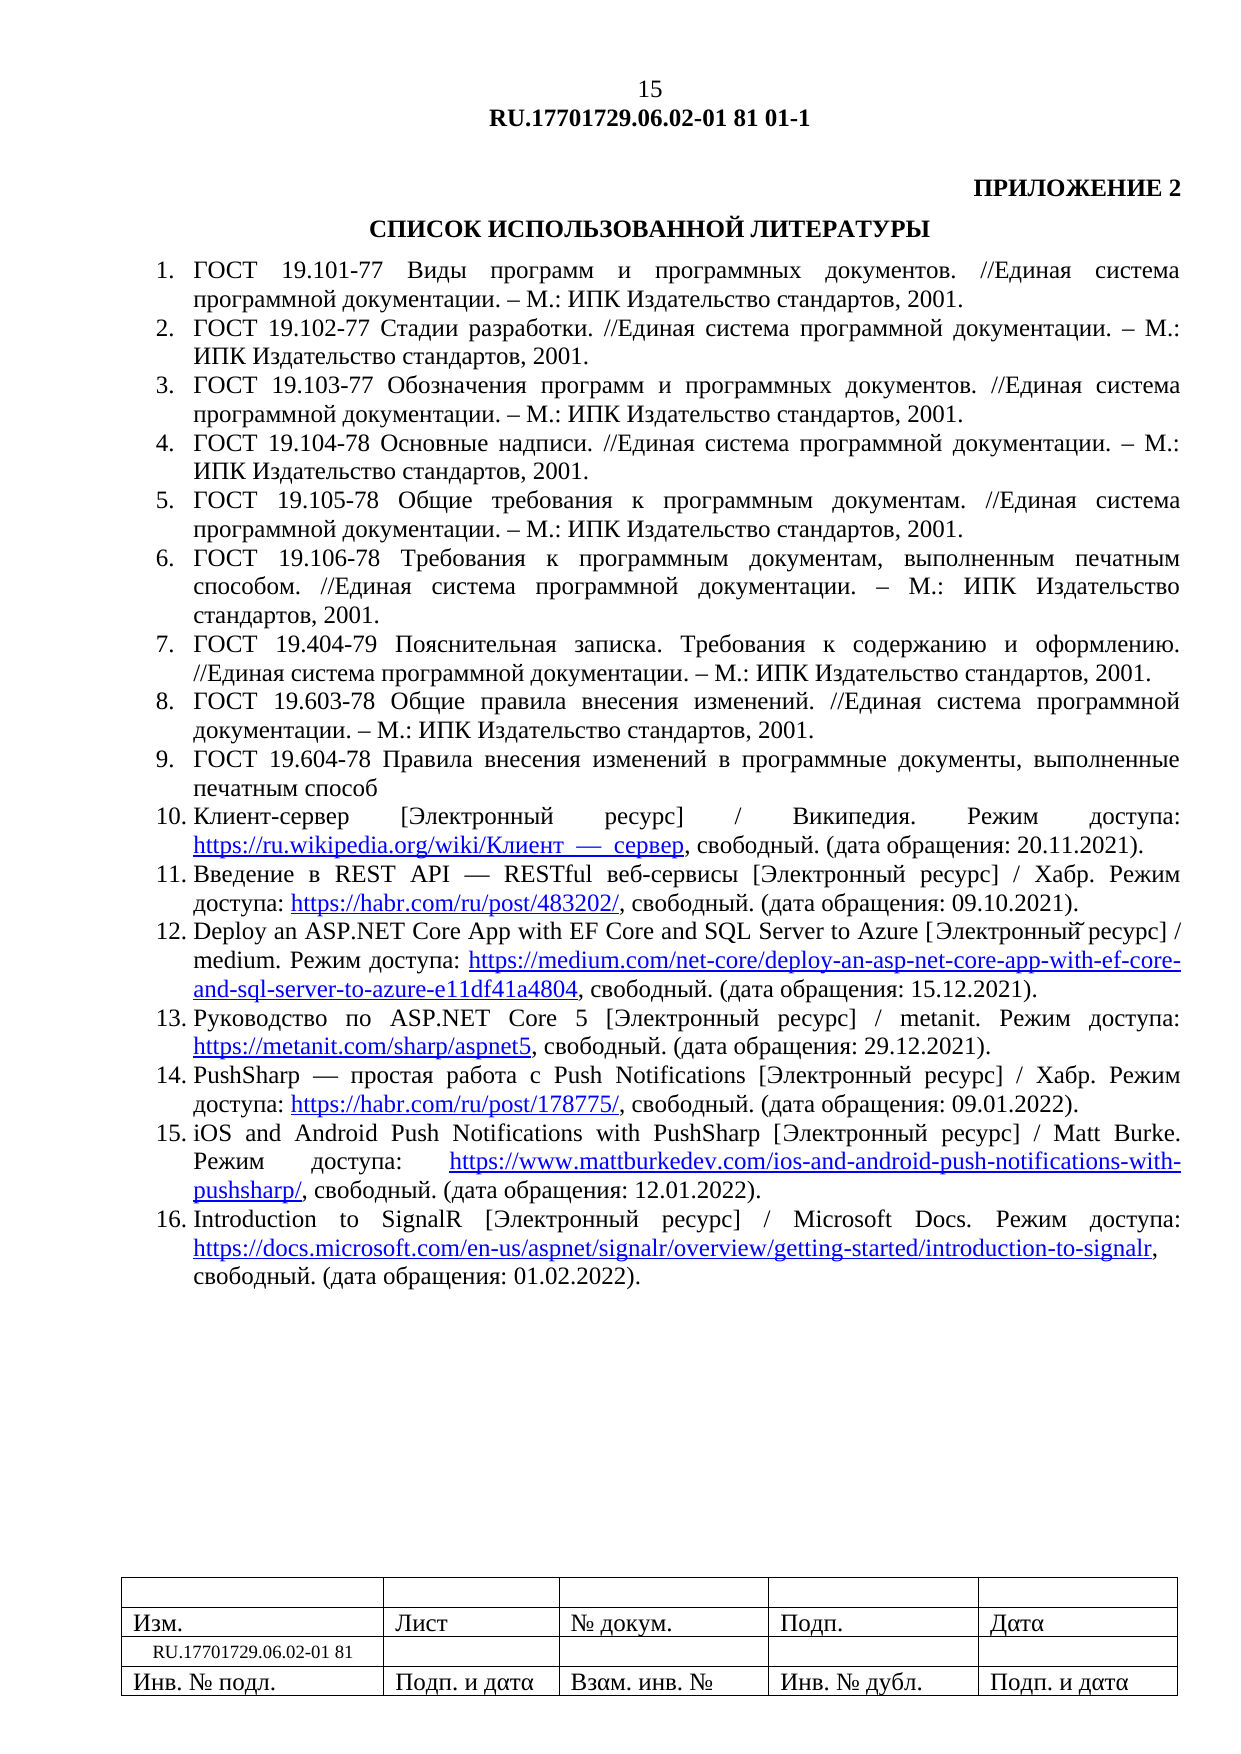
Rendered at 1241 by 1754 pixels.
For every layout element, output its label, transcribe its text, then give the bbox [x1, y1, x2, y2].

list ГОСТ 19.105-78 Общие требования к программным документам. //Единая система программной документации. – М.: ИПК Издательство стандартов, 2001. [156, 485, 1181, 543]
list ГОСТ 19.404-79 Пояснительная записка. Требования к содержанию и оформлению. //Единая система программной документации. – М.: ИПК Издательство стандартов, 2001. [156, 629, 1181, 686]
subtitle СПИСОК ИСПОЛЬЗОВАННОЙ ЛИТЕРАТУРЫ [118, 214, 1181, 243]
list Introduction to SignalR [Электронный ресурс] / Microsoft Docs. Режим доступа: https://docs.microsoft.com/en-us/aspnet/signalr/overview/getting-started/introduction-to-signalr, свободный. (дата обращения: 01.02.2022). [156, 1204, 1181, 1290]
list ГОСТ 19.106-78 Требования к программным документам, выполненным печатным способом. //Единая система программной документации. – М.: ИПК Издательство стандартов, 2001. [156, 543, 1181, 629]
list iOS and Android Push Notifications with PushSharp [Электронный ресурс] / Matt Burke. Режим доступа: https://www.mattburkedev.com/ios-and-android-push-notifications-with-pushsharp/, свободный. (дата обращения: 12.01.2022). [156, 1118, 1181, 1204]
list ГОСТ 19.104-78 Основные надписи. //Единая система программной документации. – М.: ИПК Издательство стандартов, 2001. [156, 428, 1181, 485]
list ГОСТ 19.603-78 Общие правила внесения изменений. //Единая система программной документации. – М.: ИПК Издательство стандартов, 2001. [156, 686, 1181, 744]
list Введение в REST API — RESTful веб-сервисы [Электронный ресурс] / Хабр. Режим доступа: https://habr.com/ru/post/483202/, свободный. (дата обращения: 09.10.2021). [156, 859, 1181, 916]
list ГОСТ 19.103-77 Обозначения программ и программных документов. //Единая система программной документации. – М.: ИПК Издательство стандартов, 2001. [156, 370, 1181, 428]
list ГОСТ 19.604-78 Правила внесения изменений в программные документы, выполненные печатным способ [156, 744, 1181, 801]
list ГОСТ 19.101-77 Виды программ и программных документов. //Единая система программной документации. – М.: ИПК Издательство стандартов, 2001. [156, 255, 1181, 313]
subtitle ПРИЛОЖЕНИЕ 2 [148, 173, 1181, 201]
list Deploy an ASP.NET Core App with EF Core and SQL Server to Azure [Электронный̆ ресурс] / medium. Режим доступа: https://medium.com/net-core/deploy-an-asp-net-core-app-with-ef-core-and-sql-server-to-azure-e11df41a4804, свободный. (дата обращения: 15.12.2021). [156, 916, 1181, 1003]
list PushSharp — простая работа с Push Notifications [Электронный ресурс] / Хабр. Режим доступа: https://habr.com/ru/post/178775/, свободный. (дата обращения: 09.01.2022). [156, 1060, 1181, 1118]
list ГОСТ 19.102-77 Стадии разработки. //Единая система программной документации. – М.: ИПК Издательство стандартов, 2001. [156, 313, 1181, 370]
list Клиент-сервер [Электронный ресурс] / Википедия. Режим доступа: https://ru.wikipedia.org/wiki/Клиент_—_сервер, свободный. (дата обращения: 20.11.2021). [156, 801, 1181, 859]
list Руководство по ASP.NET Core 5 [Электронный ресурс] / metanit. Режим доступа: https://metanit.com/sharp/aspnet5, свободный. (дата обращения: 29.12.2021). [156, 1003, 1181, 1060]
